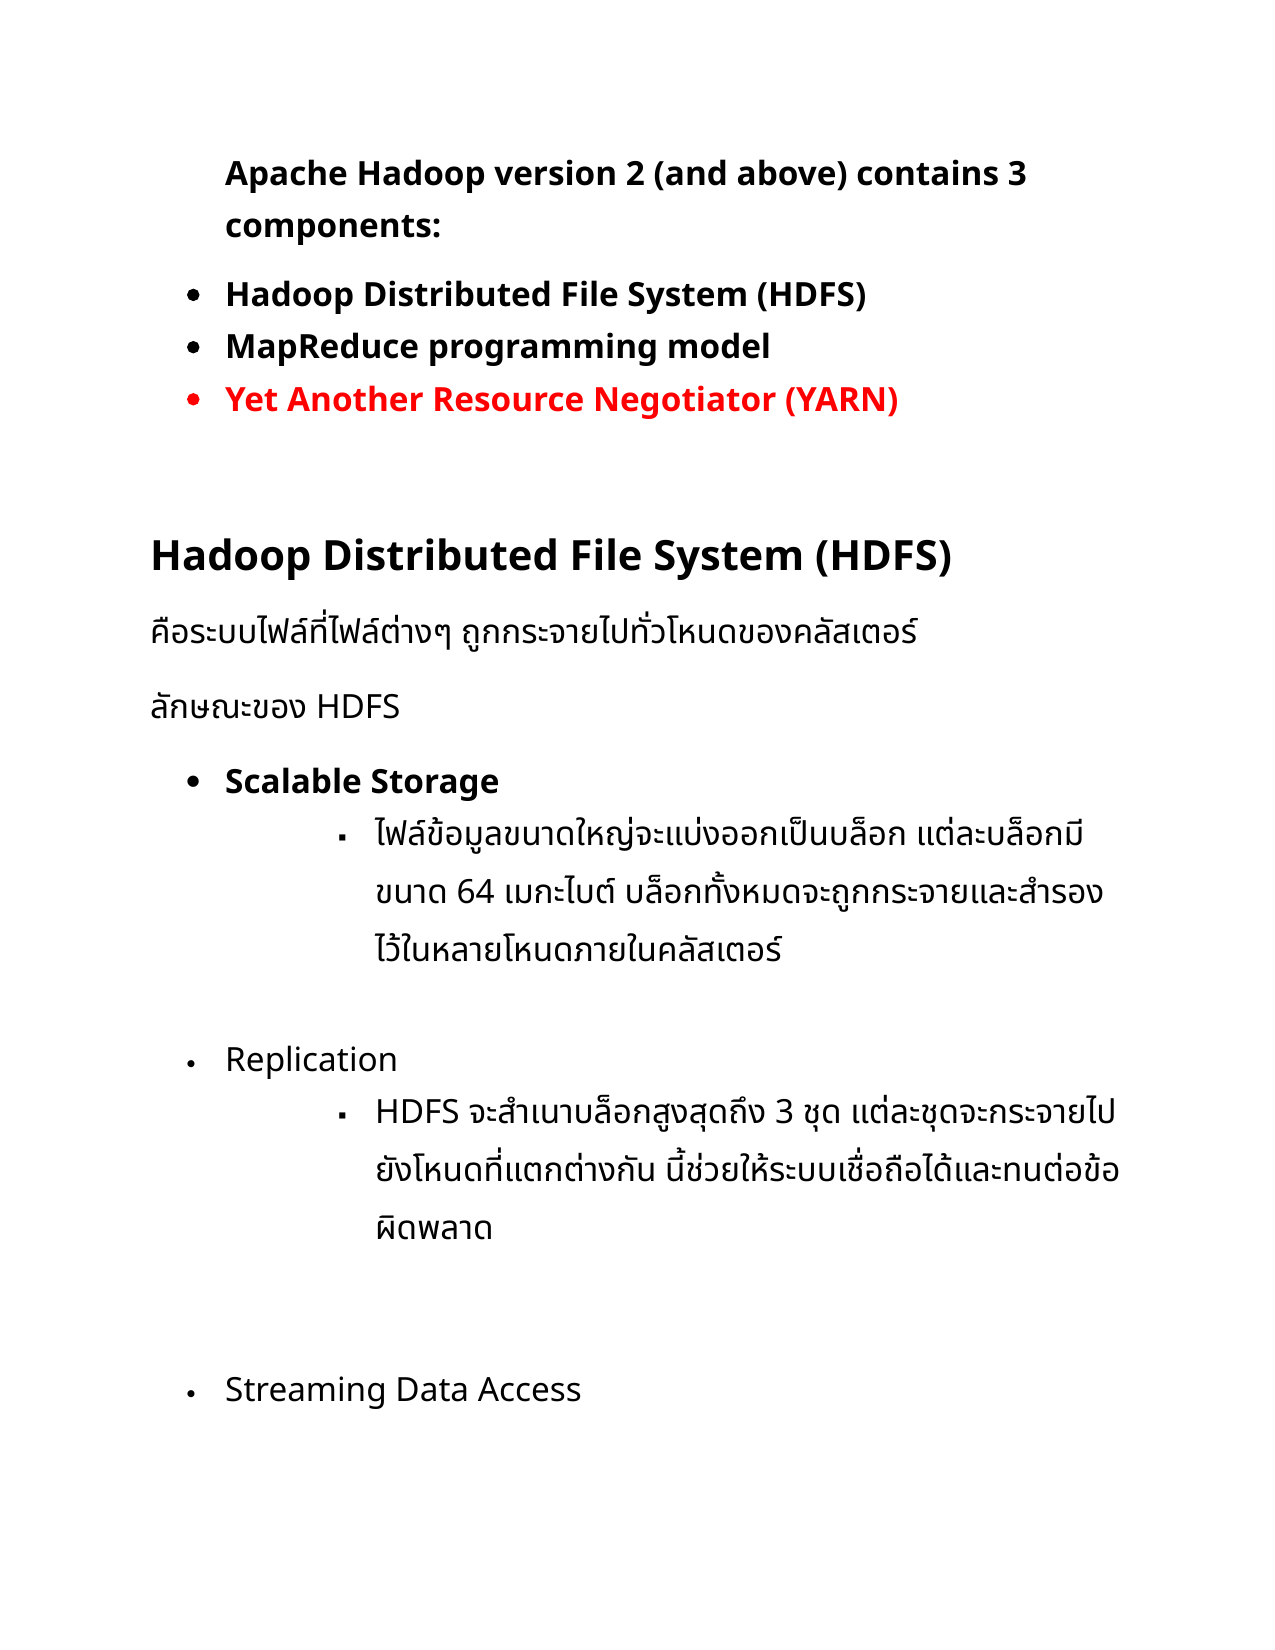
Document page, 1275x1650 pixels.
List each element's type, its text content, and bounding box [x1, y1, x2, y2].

list HDFS จะสำเนาบล็อกสูงสุดถึง 3 ชุด แต่ละชุดจะกระจายไปยังโหนดที่แตกต่างกัน นี้ช่วยให้ระบบเชื่อถือได้และทนต่อข้อผิดพลาด [337, 1088, 1125, 1254]
list MapReduce programming model [187, 323, 1125, 369]
list Replication [187, 1036, 1125, 1081]
text Hadoop Distributed File System (HDFS) [150, 526, 1125, 583]
list Streaming Data Access [187, 1366, 1125, 1412]
list ไฟล์ข้อมูลขนาดใหญ่จะแบ่งออกเป็นบล็อก แต่ละบล็อกมีขนาด 64 เมกะไบต์ บล็อกทั้งหมดจะถูกกระจายและสำรองไว้ในหลายโหนดภายในคลัสเตอร์ [337, 809, 1125, 976]
list Hadoop Distributed File System (HDFS) [187, 271, 1125, 316]
list Yet Another Resource Negotiator (YARN) [187, 375, 1125, 421]
text คือระบบไฟล์ที่ไฟล์ต่างๆ ถูกกระจายไปทั่วโหนดของคลัสเตอร์ [150, 608, 1125, 658]
text ลักษณะของ HDFS [150, 683, 1125, 733]
text Apache Hadoop version 2 (and above) contains 3 components: [225, 150, 1125, 248]
list Scalable Storage [187, 757, 1125, 803]
